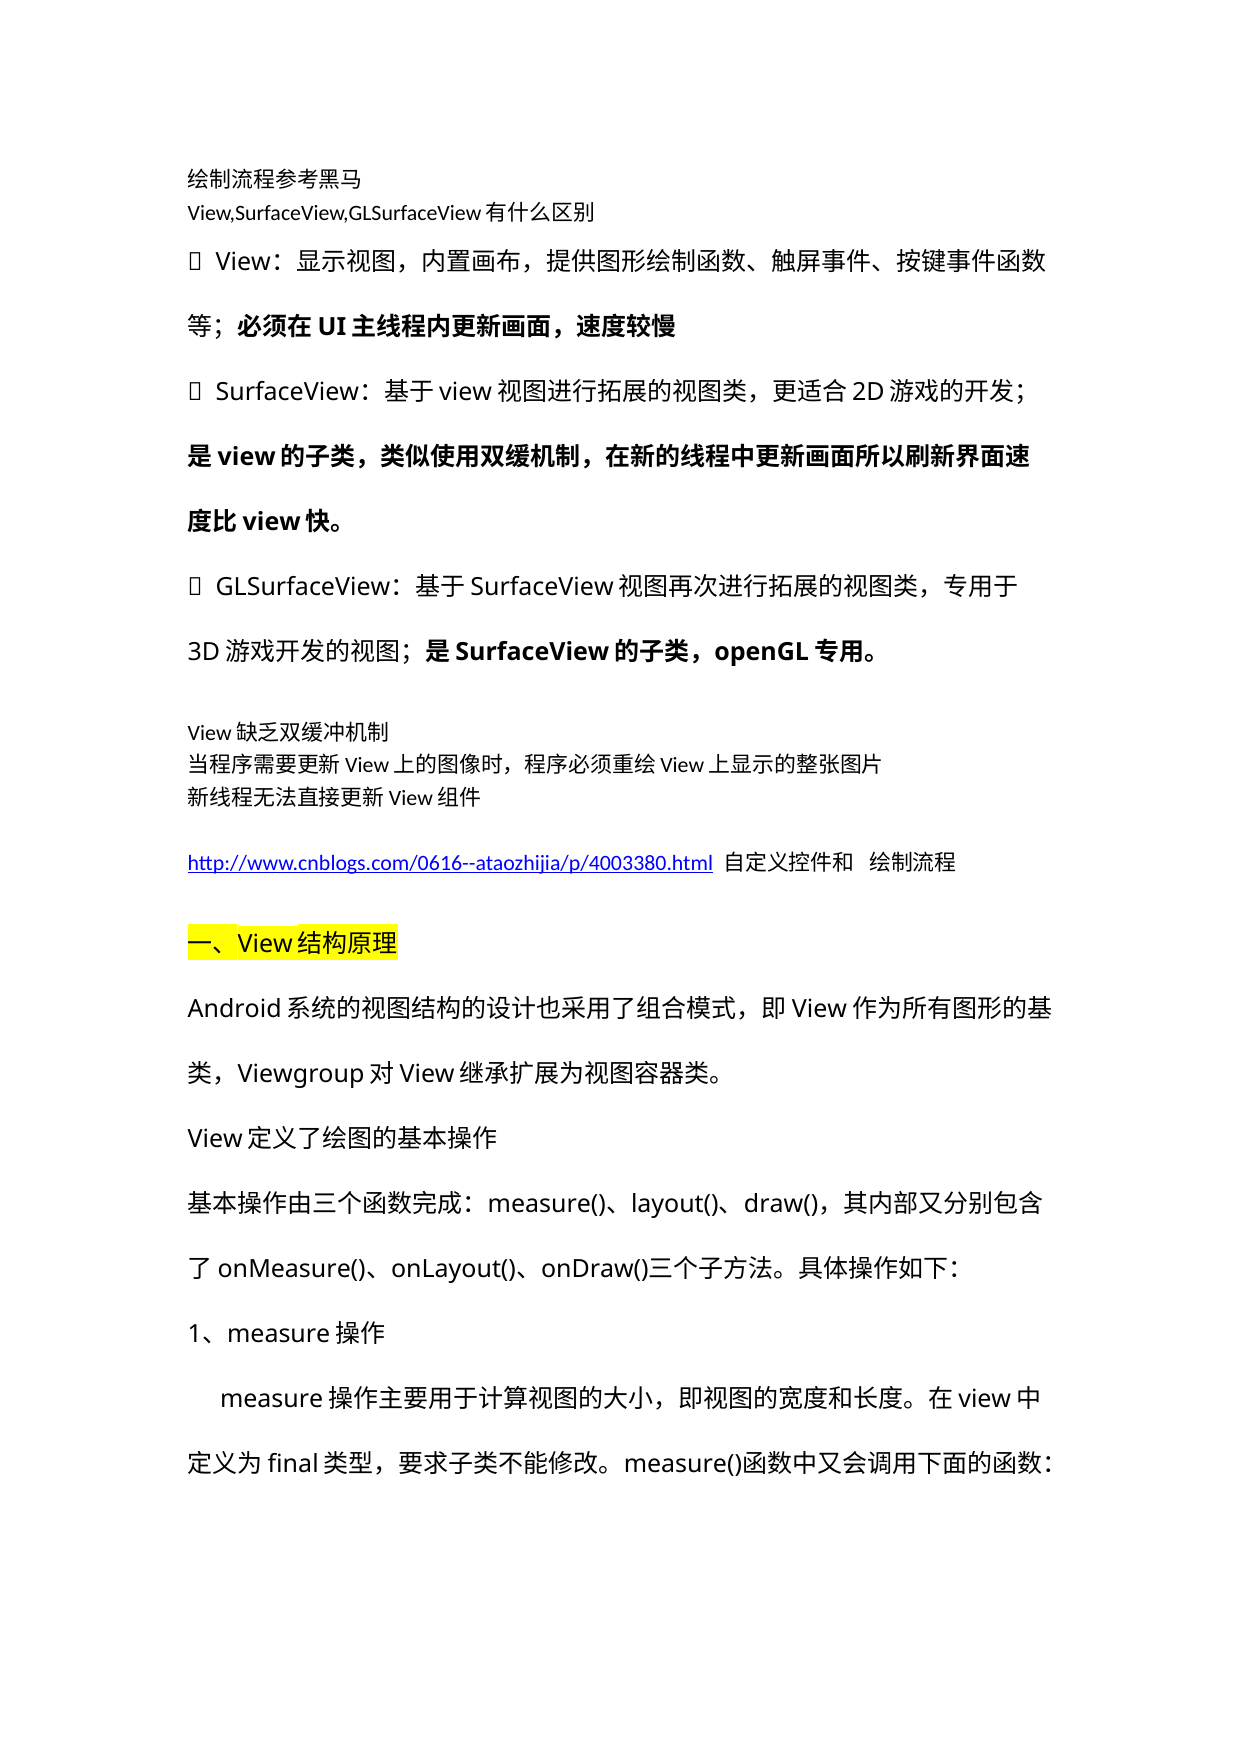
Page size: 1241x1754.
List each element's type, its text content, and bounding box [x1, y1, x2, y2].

text  SurfaceView：基于view视图进行拓展的视图类，更适合2D游戏的开发；是view的子类，类似使用双缓机制，在新的线程中更新画面所以刷新界面速度比view快。 [187, 357, 1053, 552]
text View缺乏双缓冲机制 [187, 714, 1053, 747]
text measure操作主要用于计算视图的大小，即视图的宽度和长度。在view中定义为final类型，要求子类不能修改。measure()函数中又会调用下面的函数： [187, 1364, 1053, 1494]
text View,SurfaceView,GLSurfaceView有什么区别 [187, 194, 1053, 227]
text 基本操作由三个函数完成：measure()、layout()、draw()，其内部又分别包含了onMeasure()、onLayout()、onDraw()三个子方法。具体操作如下： [187, 1169, 1053, 1299]
text 1、measure操作 [187, 1299, 1053, 1364]
text  View：显示视图，内置画布，提供图形绘制函数、触屏事件、按键事件函数等；必须在UI主线程内更新画面，速度较慢 [187, 227, 1053, 357]
text 绘制流程参考黑马 [187, 162, 1053, 194]
text 当程序需要更新View上的图像时，程序必须重绘View上显示的整张图片 [187, 747, 1053, 779]
text http://www.cnblogs.com/0616--ataozhijia/p/4003380.html 自定义控件和 绘制流程 [187, 844, 1053, 877]
text 一、View结构原理 [187, 909, 1053, 974]
text Android系统的视图结构的设计也采用了组合模式，即View作为所有图形的基类，Viewgroup对View继承扩展为视图容器类。 [187, 974, 1053, 1104]
text  GLSurfaceView：基于SurfaceView视图再次进行拓展的视图类，专用于3D游戏开发的视图；是SurfaceView的子类，openGL专用。 [187, 552, 1053, 682]
text 新线程无法直接更新View组件 [187, 779, 1053, 812]
text View定义了绘图的基本操作 [187, 1104, 1053, 1169]
